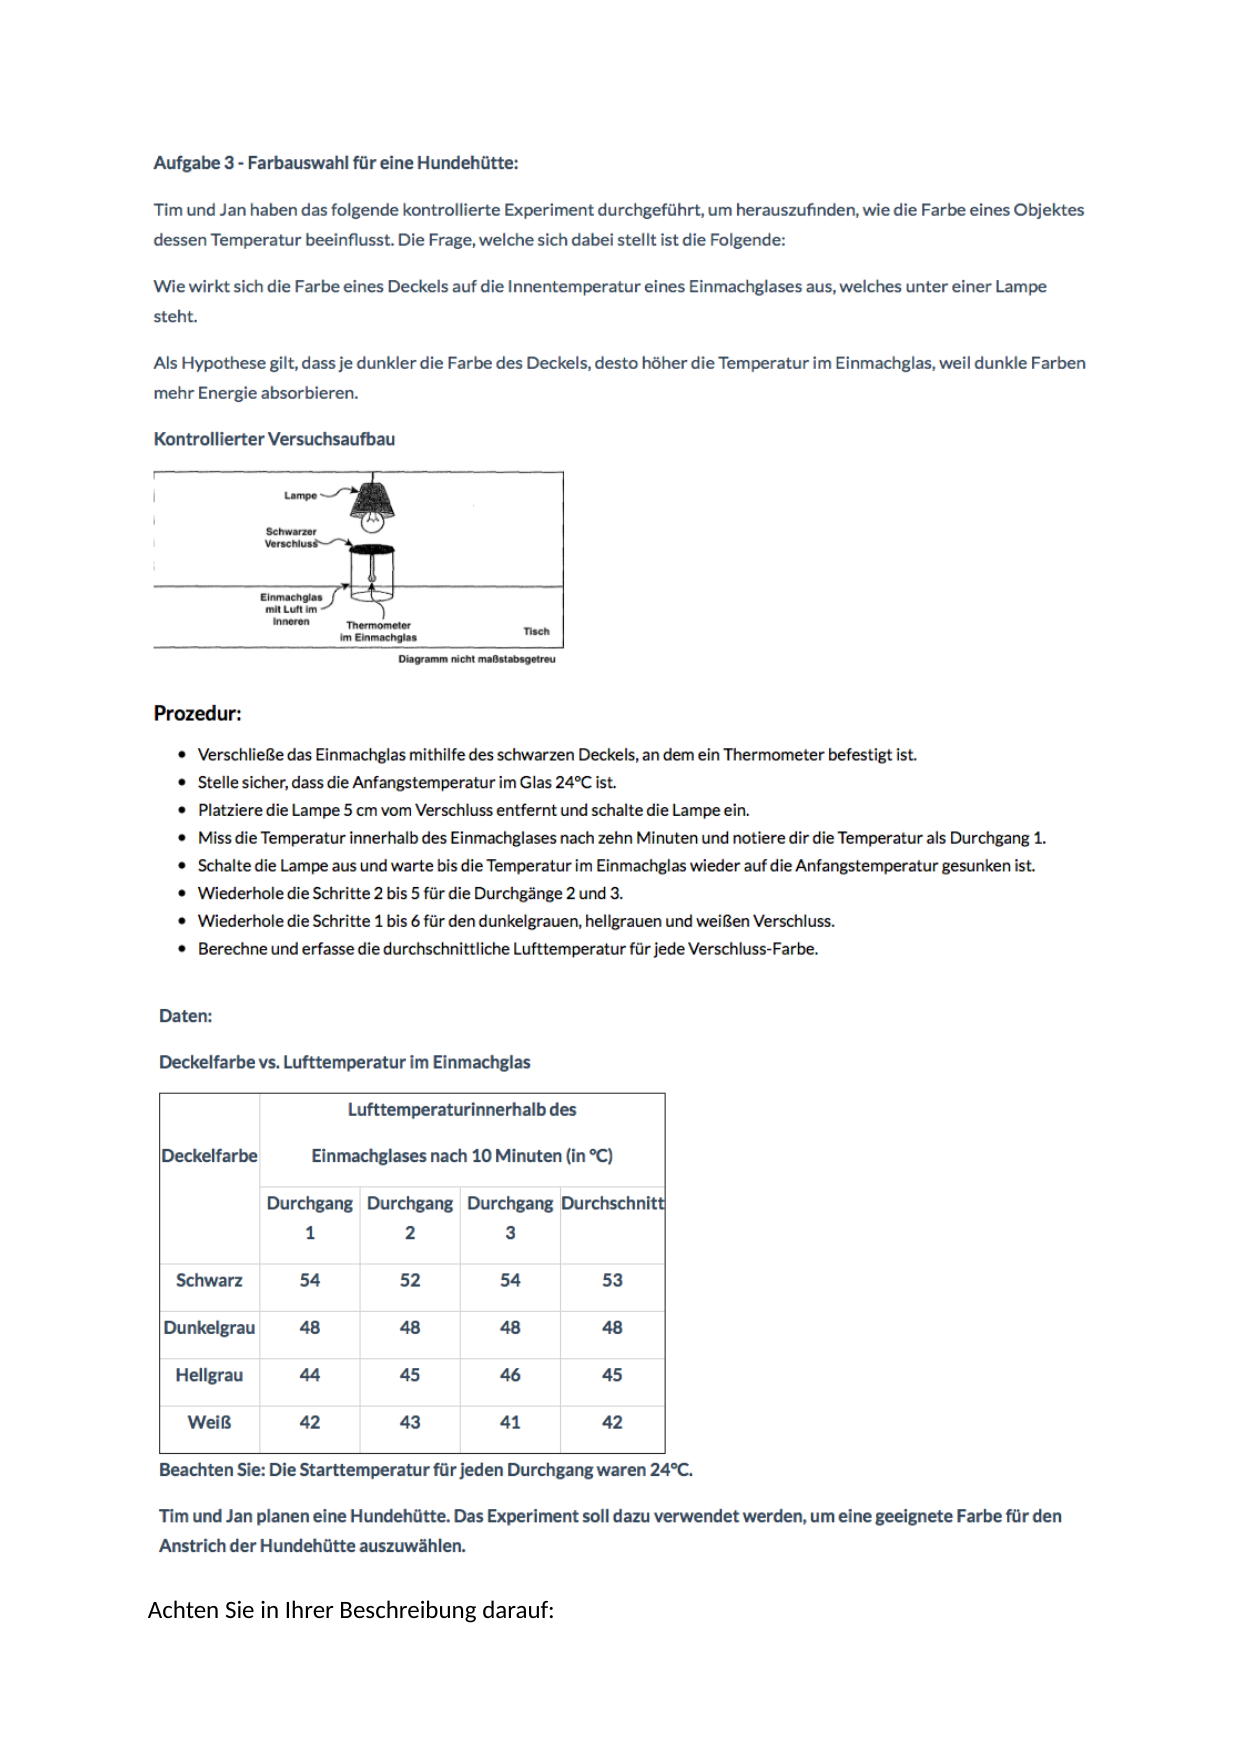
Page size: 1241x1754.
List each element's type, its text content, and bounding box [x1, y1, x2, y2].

picture [147, 147, 1092, 968]
picture [147, 998, 1092, 1594]
text Achten Sie in Ihrer Beschreibung darauf: [148, 1594, 1093, 1624]
